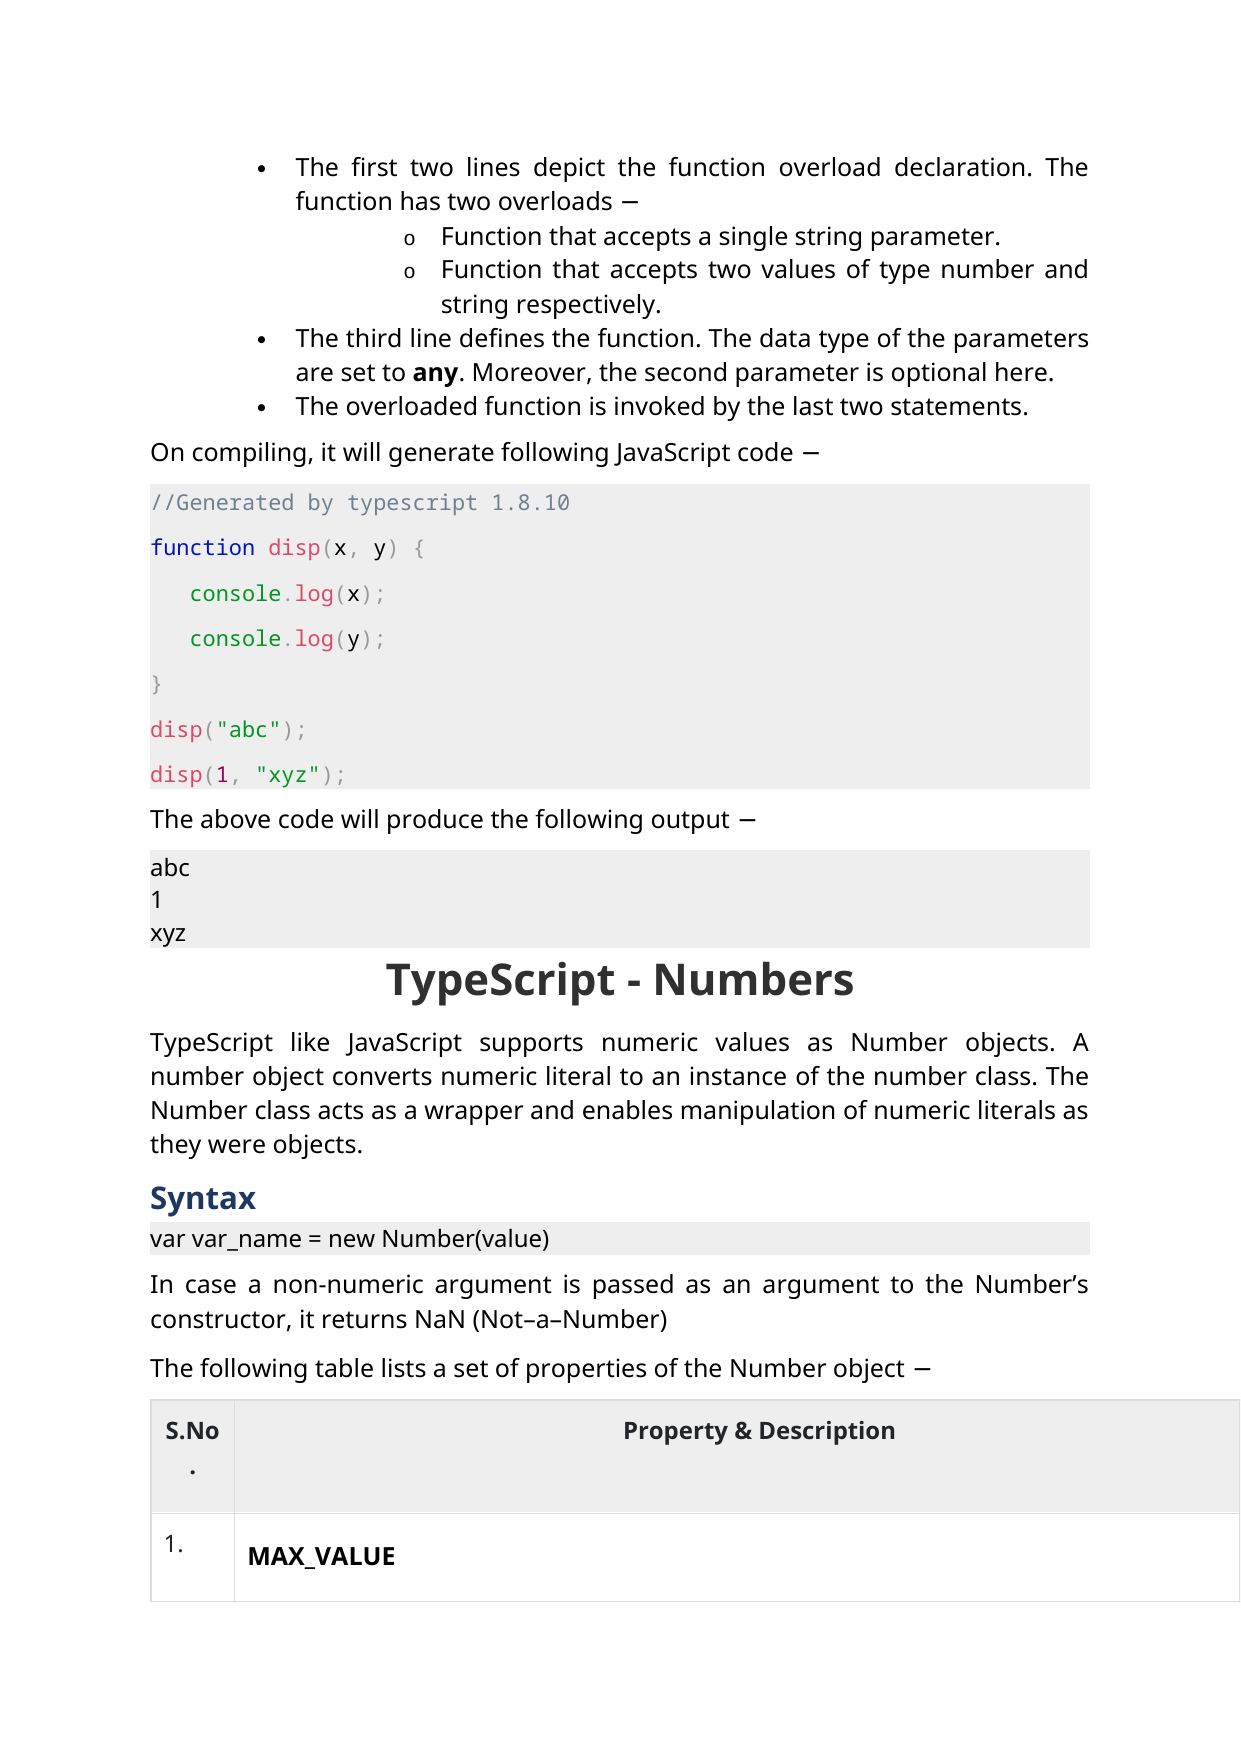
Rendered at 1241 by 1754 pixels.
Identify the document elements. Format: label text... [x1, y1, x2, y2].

text //Generated by typescript 1.8.10 [150, 484, 1090, 517]
subtitle TypeScript - Numbers [150, 948, 1090, 1008]
text TypeScript like JavaScript supports numeric values as Number objects. A number object converts numeric literal to an instance of the number class. The Number class acts as a wrapper and enables manipulation of numeric literals as they were objects. [150, 1025, 1090, 1161]
text abc [150, 850, 1090, 883]
text function disp(x, y) { [150, 529, 1090, 562]
text } [150, 665, 1090, 698]
list Function that accepts two values of type number and string respectively. [403, 252, 1090, 320]
text var var_name = new Number(value) [150, 1222, 1090, 1255]
text On compiling, it will generate following JavaScript code − [150, 435, 1090, 469]
text In case a non-numeric argument is passed as an argument to the Number’s constructor, it returns NaN (Not–a–Number) [150, 1267, 1090, 1335]
text disp("abc"); [150, 711, 1090, 743]
table_header S.No. [152, 1401, 234, 1512]
list Function that accepts a single string parameter. [403, 218, 1090, 252]
text xyz [150, 916, 1090, 948]
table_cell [235, 1514, 1239, 1601]
text console.log(x); [150, 575, 1090, 607]
list The overloaded function is invoked by the last two statements. [258, 388, 1090, 422]
text The above code will produce the following output − [150, 801, 1090, 835]
list The first two lines depict the function overload declaration. The function has two overloads − [258, 150, 1090, 218]
text disp(1, "xyz"); [150, 756, 1090, 789]
table_cell 1. [152, 1514, 234, 1601]
text console.log(y); [150, 620, 1090, 653]
table_header Property & Description [235, 1401, 1239, 1512]
text The following table lists a set of properties of the Number object − [150, 1350, 1090, 1384]
list The third line defines the function. The data type of the parameters are set to any. Moreover, the second parameter is optional here. [258, 320, 1090, 388]
subtitle Syntax [150, 1176, 1090, 1219]
text 1 [150, 883, 1090, 916]
